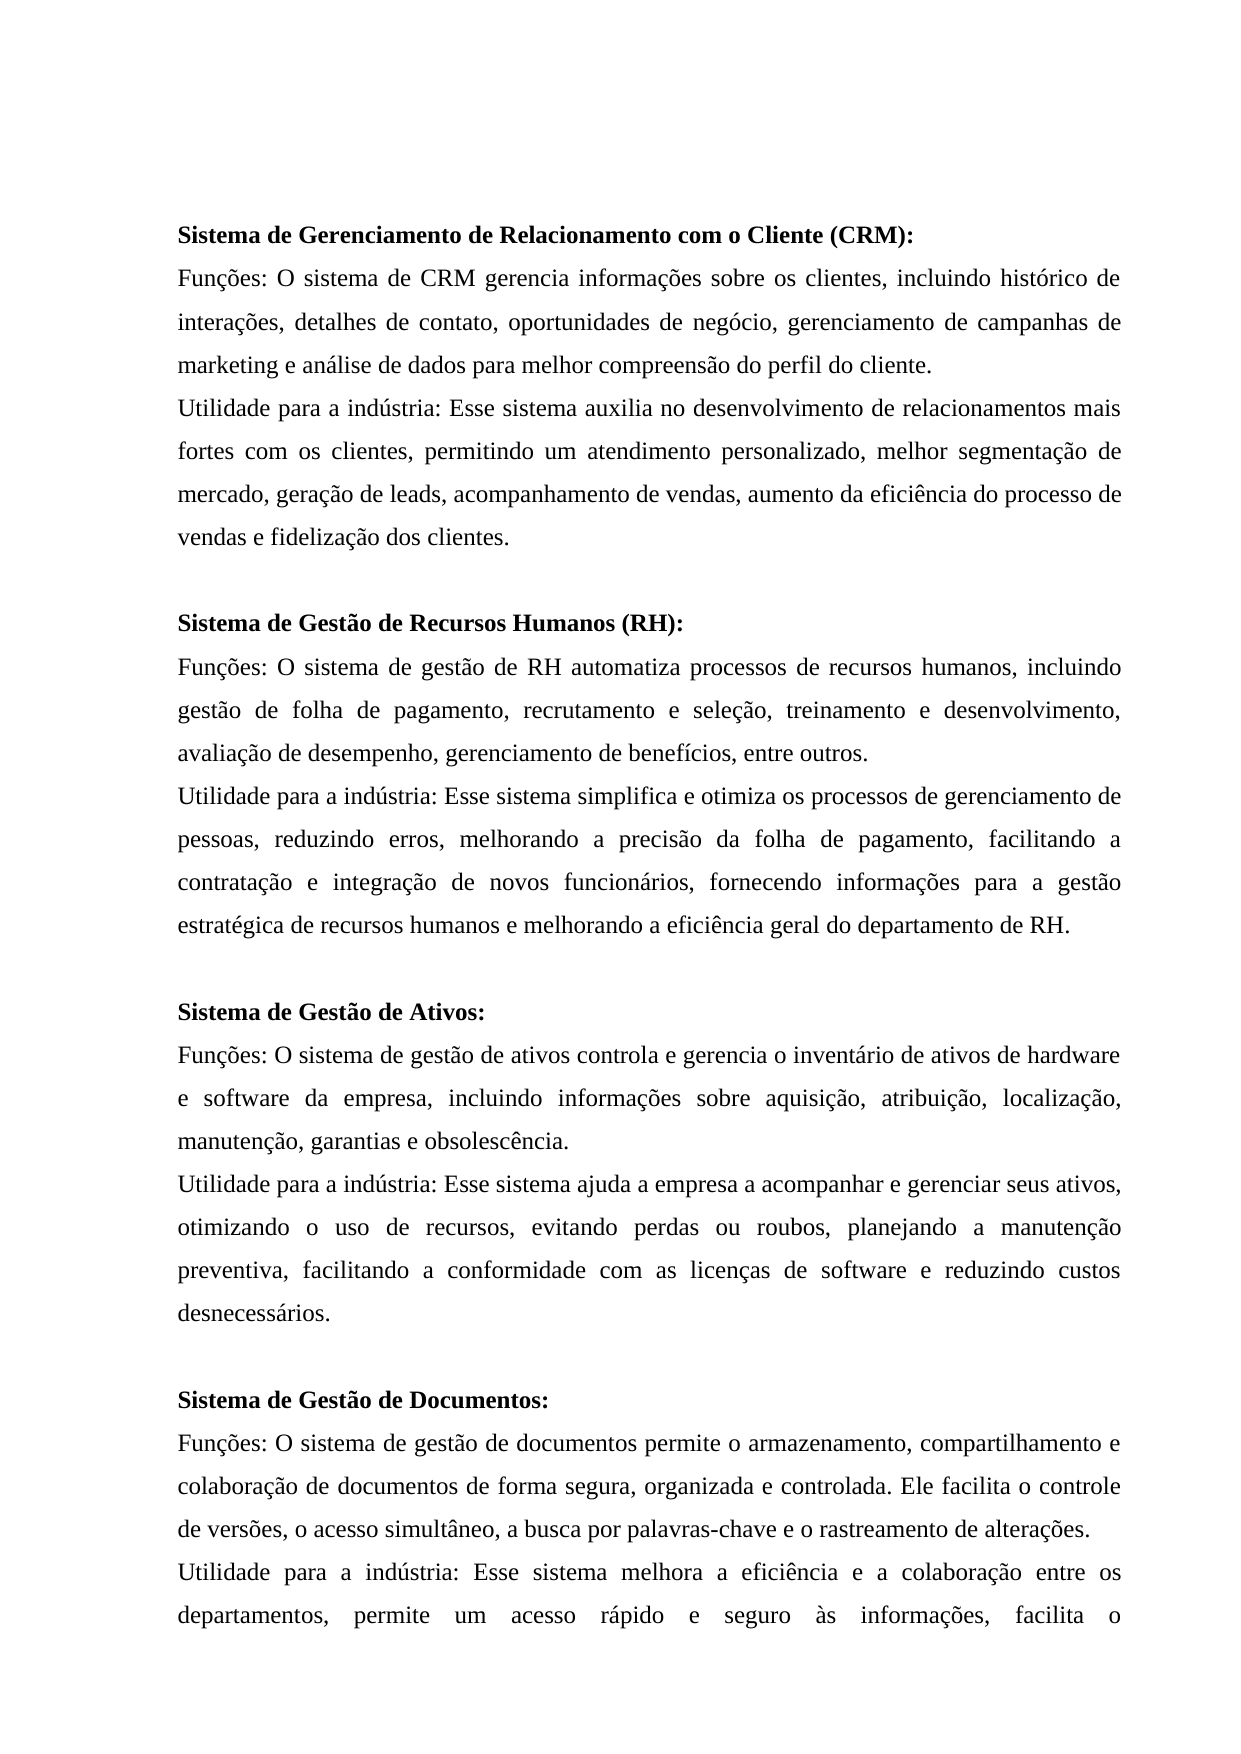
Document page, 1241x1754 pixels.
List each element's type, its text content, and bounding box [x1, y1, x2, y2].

text Funções: O sistema de gestão de ativos controla e gerencia o inventário de ativos de hardware e software da empresa, incluindo informações sobre aquisição, atribuição, localização, manutenção, garantias e obsolescência. [177, 1040, 1122, 1155]
text Utilidade para a indústria: Esse sistema ajuda a empresa a acompanhar e gerenciar seus ativos, otimizando o uso de recursos, evitando perdas ou roubos, planejando a manutenção preventiva, facilitando a conformidade com as licenças de software e reduzindo custos desnecessários. [177, 1169, 1122, 1327]
text Utilidade para a indústria: Esse sistema auxilia no desenvolvimento de relacionamentos mais fortes com os clientes, permitindo um atendimento personalizado, melhor segmentação de mercado, geração de leads, acompanhamento de vendas, aumento da eficiência do processo de vendas e fidelização dos clientes. [177, 393, 1122, 551]
text Funções: O sistema de CRM gerencia informações sobre os clientes, incluindo histórico de interações, detalhes de contato, oportunidades de negócio, gerenciamento de campanhas de marketing e análise de dados para melhor compreensão do perfil do cliente. [177, 263, 1122, 378]
text Utilidade para a indústria: Esse sistema simplifica e otimiza os processos de gerenciamento de pessoas, reduzindo erros, melhorando a precisão da folha de pagamento, facilitando a contratação e integração de novos funcionários, fornecendo informações para a gestão estratégica de recursos humanos e melhorando a eficiência geral do departamento de RH. [177, 781, 1122, 939]
text Funções: O sistema de gestão de documentos permite o armazenamento, compartilhamento e colaboração de documentos de forma segura, organizada e controlada. Ele facilita o controle de versões, o acesso simultâneo, a busca por palavras-chave e o rastreamento de alterações. [177, 1428, 1122, 1543]
text Sistema de Gestão de Ativos: [177, 997, 1122, 1025]
text Sistema de Gerenciamento de Relacionamento com o Cliente (CRM): [177, 220, 1122, 249]
text Sistema de Gestão de Documentos: [177, 1385, 1122, 1413]
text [177, 1557, 1122, 1629]
text Funções: O sistema de gestão de RH automatiza processos de recursos humanos, incluindo gestão de folha de pagamento, recrutamento e seleção, treinamento e desenvolvimento, avaliação de desempenho, gerenciamento de benefícios, entre outros. [177, 652, 1122, 767]
text Sistema de Gestão de Recursos Humanos (RH): [177, 608, 1122, 637]
